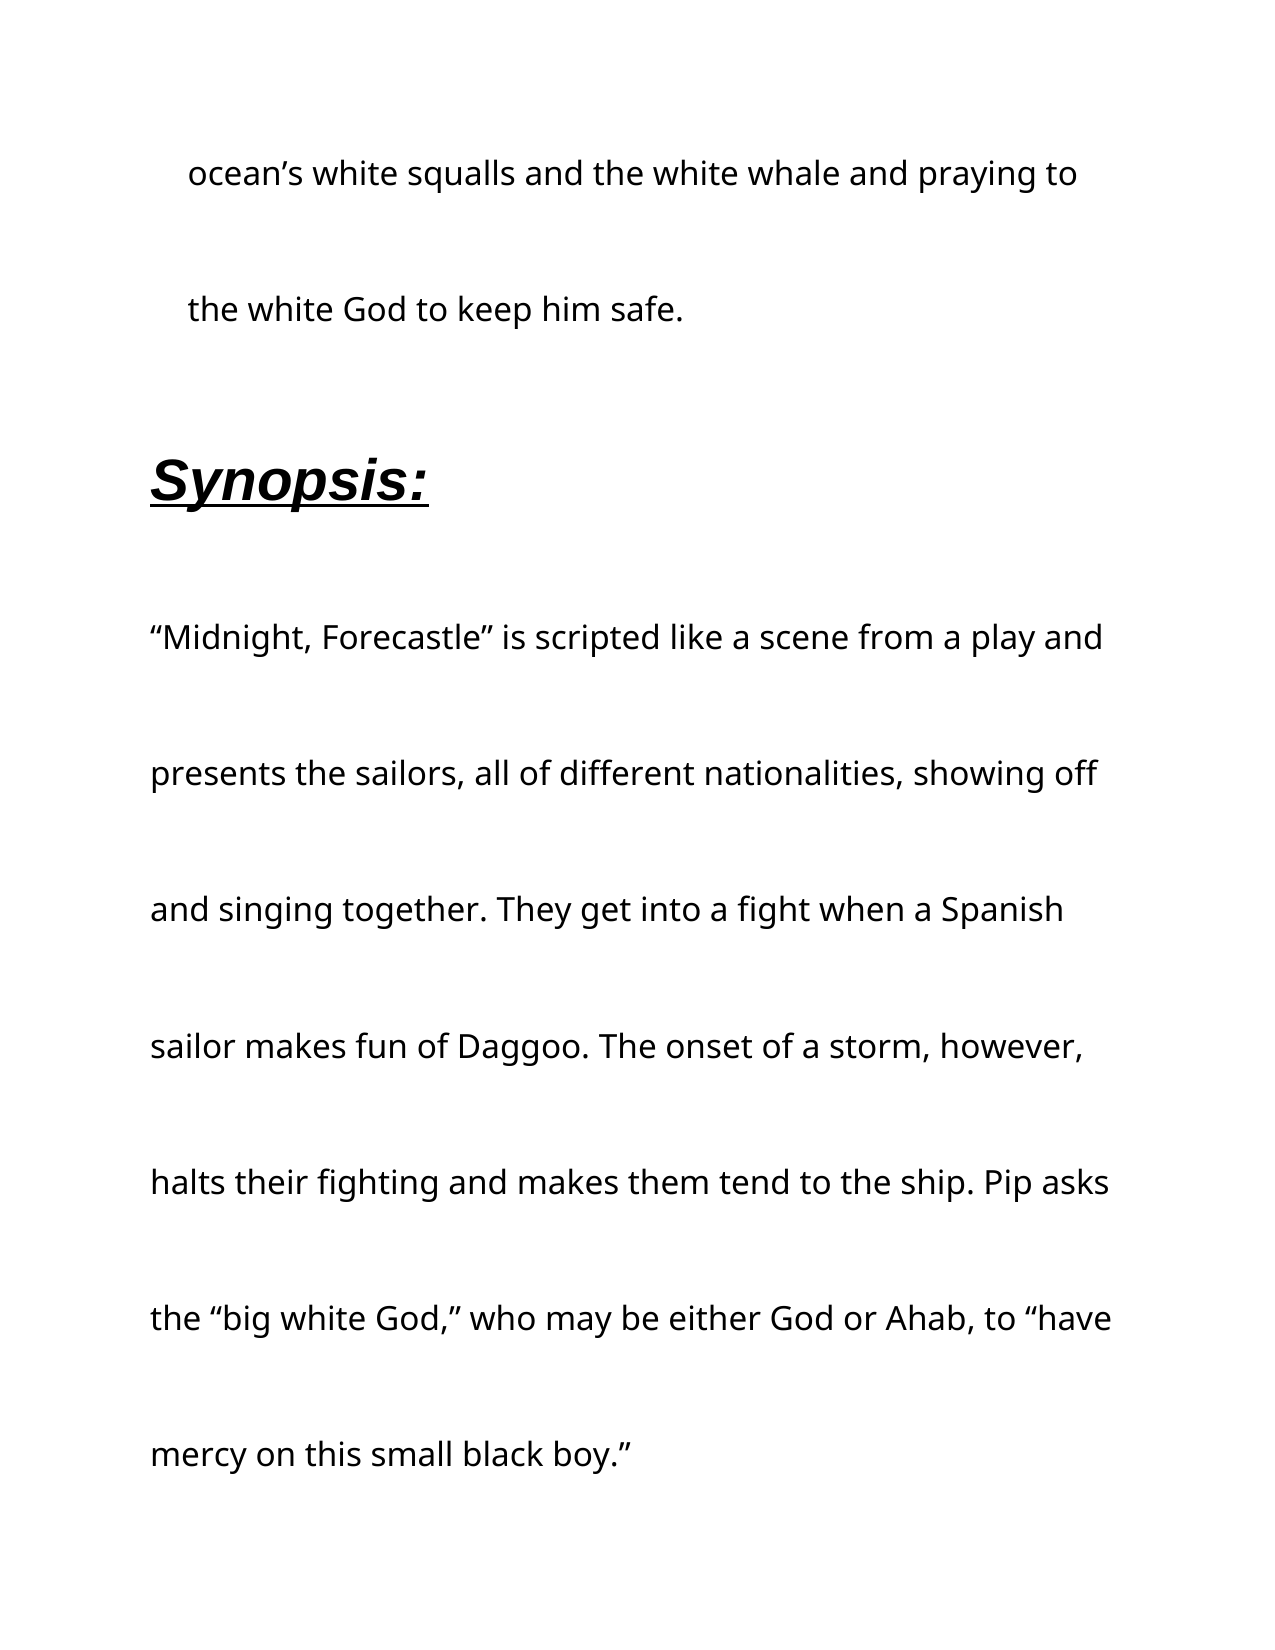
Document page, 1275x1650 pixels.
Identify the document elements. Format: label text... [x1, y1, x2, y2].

text “Midnight, Forecastle” is scripted like a scene from a play and presents the sailors, all of different nationalities, showing off and singing together. They get into a fight when a Spanish sailor makes fun of Daggoo. The onset of a storm, however, halts their fighting and makes them tend to the ship. Pip asks the “big white God,” who may be either God or Ahab, to “have mercy on this small black boy.” [150, 614, 1125, 1477]
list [150, 150, 1125, 332]
text Synopsis: [150, 446, 1125, 513]
